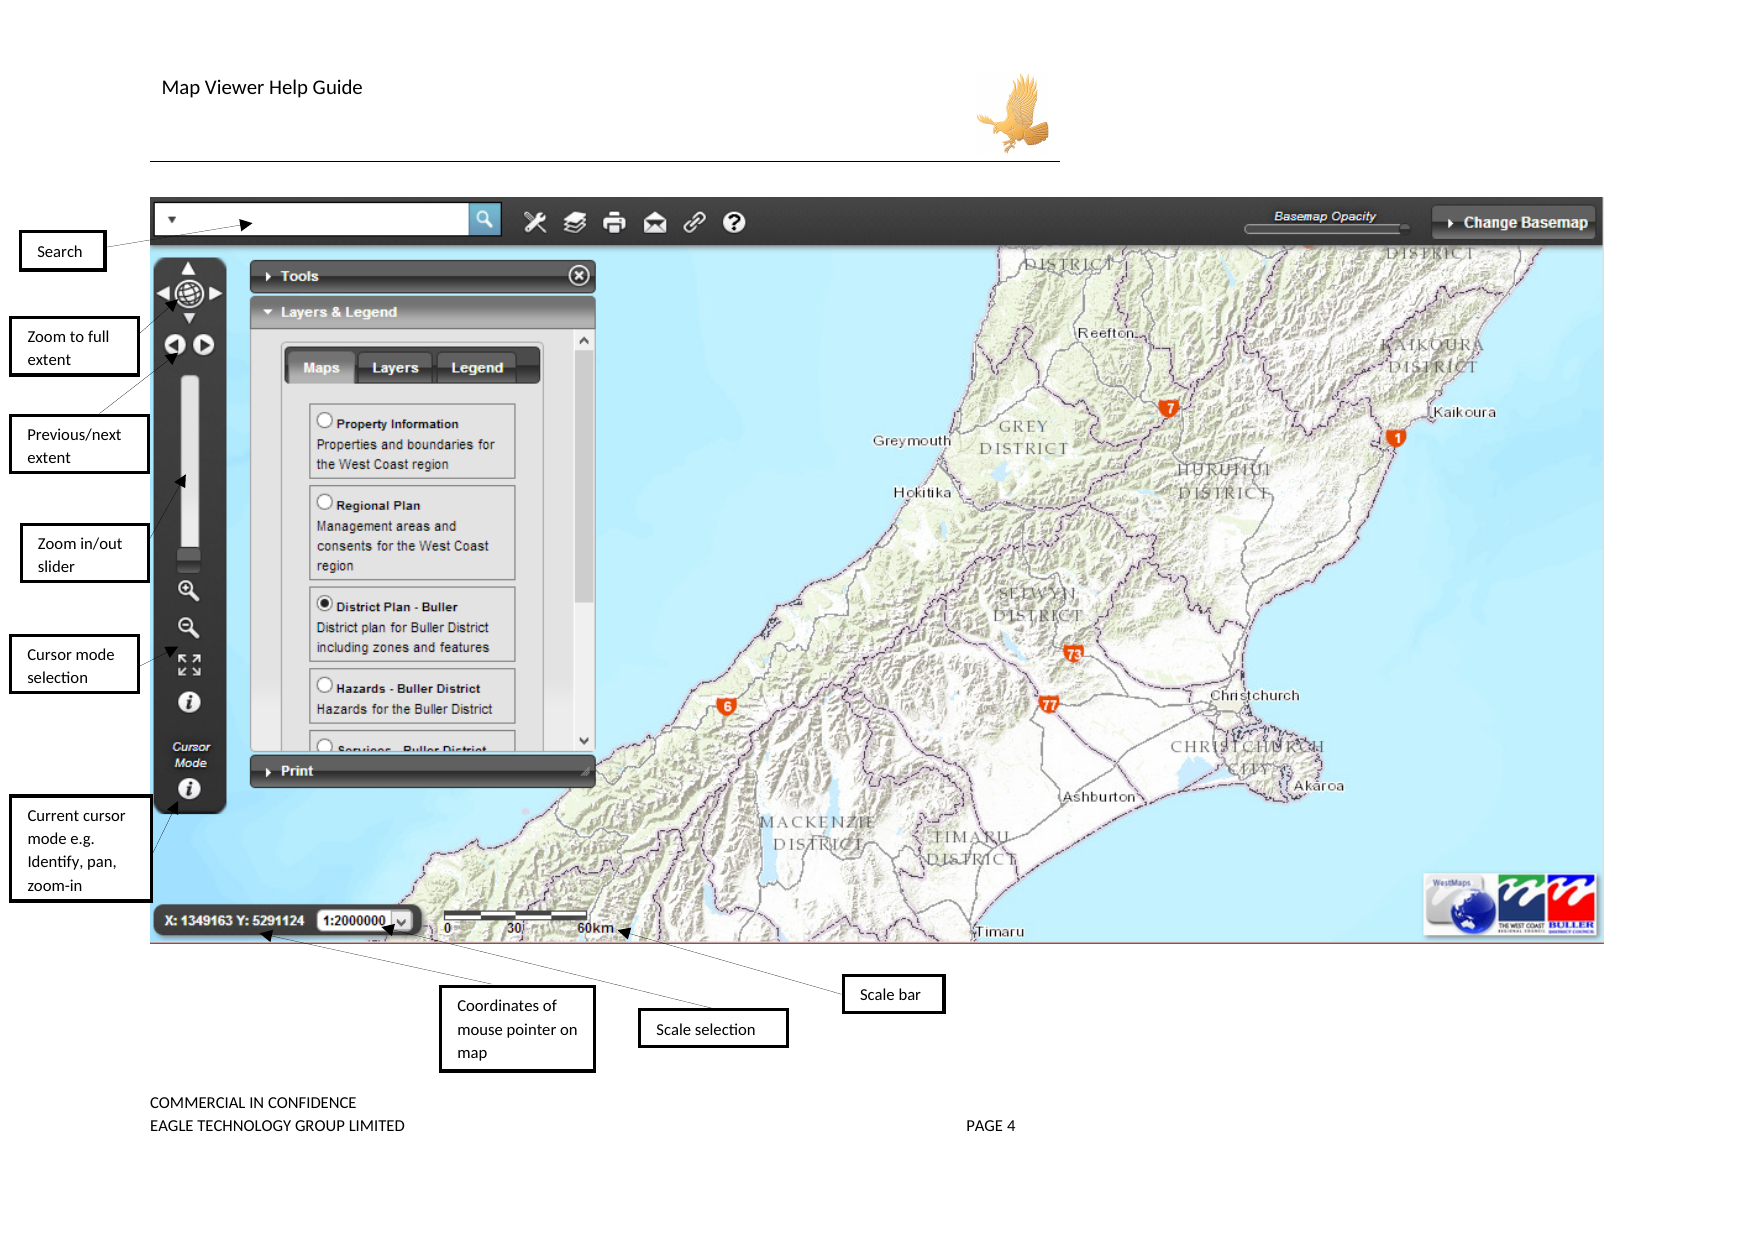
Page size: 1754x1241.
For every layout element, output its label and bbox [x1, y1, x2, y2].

picture [976, 73, 1049, 154]
picture [150, 197, 1604, 944]
